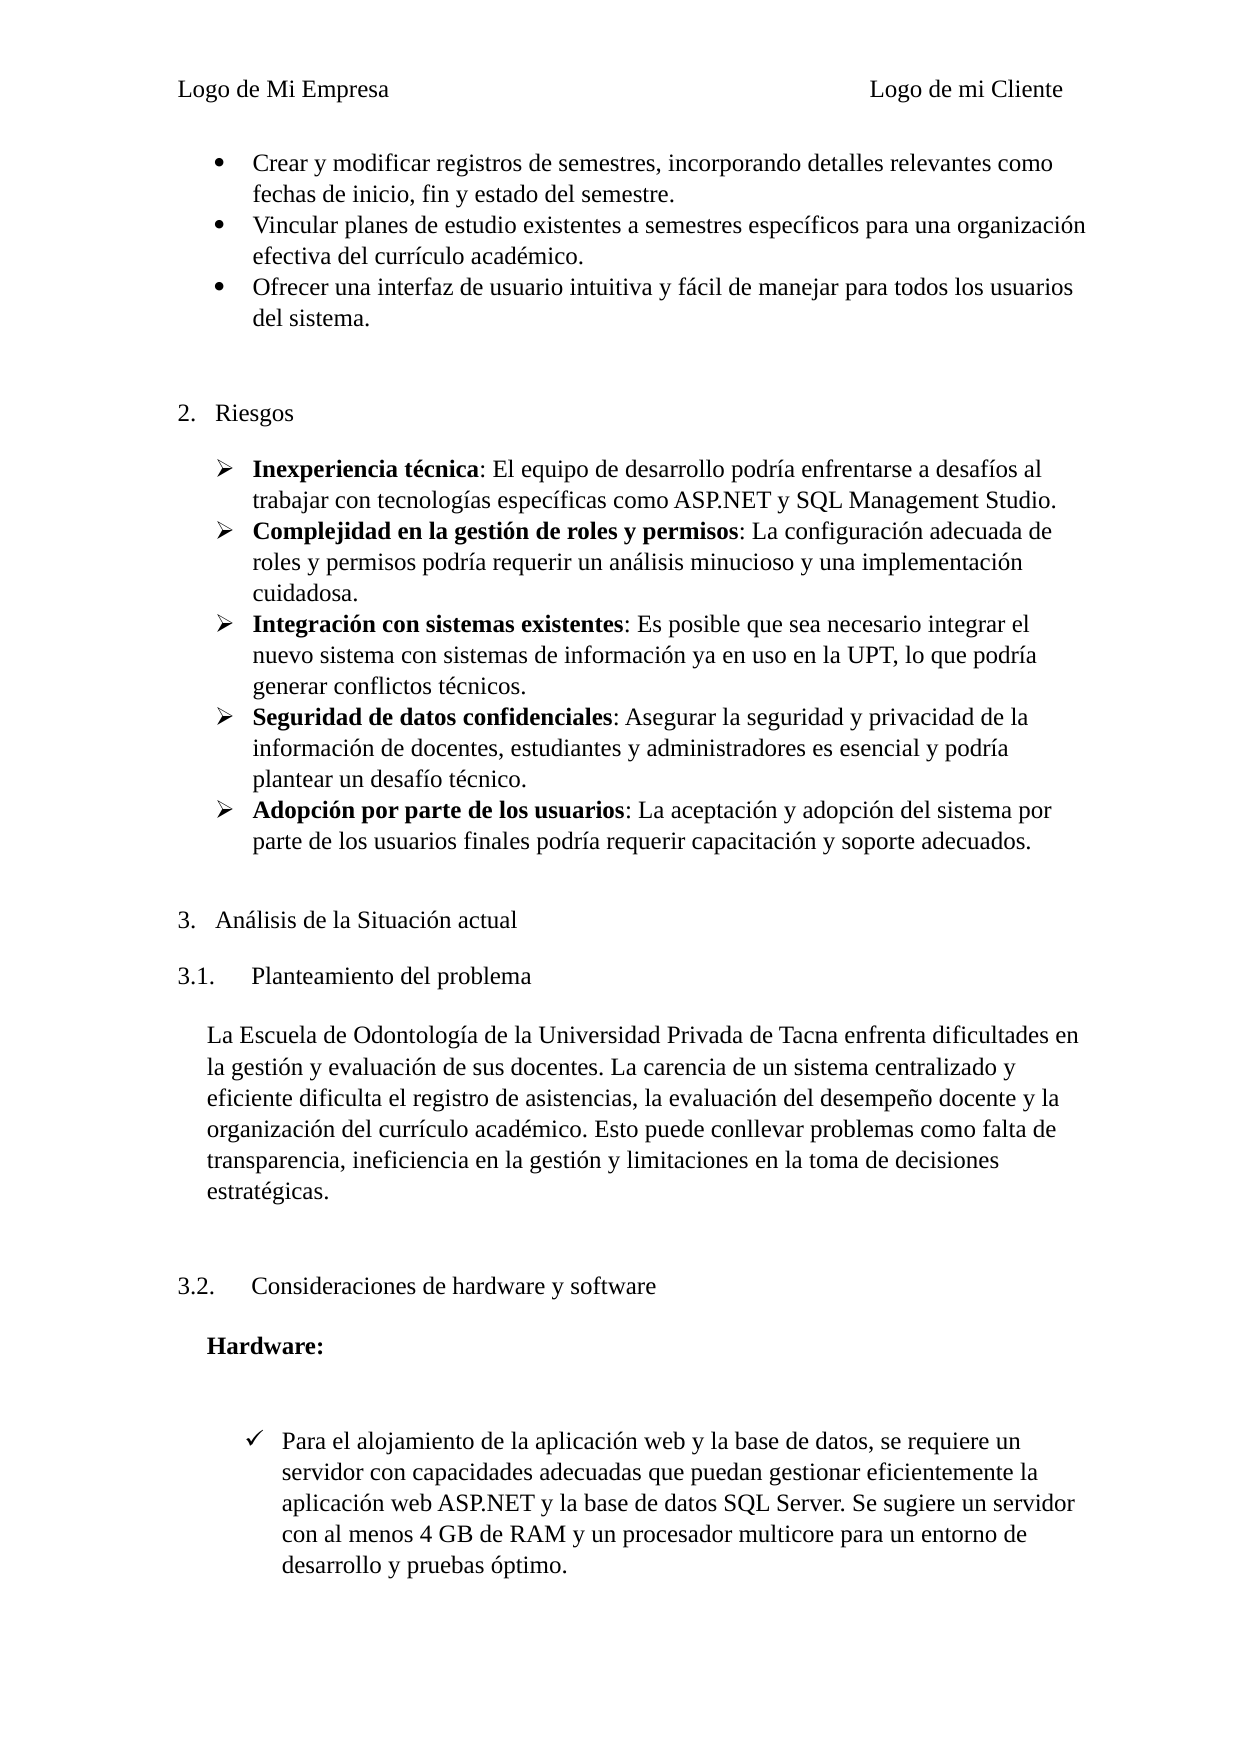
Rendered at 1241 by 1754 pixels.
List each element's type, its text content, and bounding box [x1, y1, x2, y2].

subtitle Planteamiento del problema [177, 961, 1093, 989]
list Crear y modificar registros de semestres, incorporando detalles relevantes como fechas de inicio, fin y estado del semestre. [215, 148, 1093, 207]
subtitle Consideraciones de hardware y software [177, 1271, 1093, 1300]
subtitle Riesgos [177, 398, 1093, 427]
subtitle Análisis de la Situación actual [177, 905, 1093, 934]
list Para el alojamiento de la aplicación web y la base de datos, se requiere un servidor con capacidades adecuadas que puedan gestionar eficientemente la aplicación web ASP.NET y la base de datos SQL Server. Se sugiere un servidor con al menos 4 GB de RAM y un procesador multicore para un entorno de desarrollo y pruebas óptimo. [244, 1426, 1093, 1579]
list Integración con sistemas existentes: Es posible que sea necesario integrar el nuevo sistema con sistemas de información ya en uso en la UPT, lo que podría generar conflictos técnicos. [215, 609, 1093, 700]
list Ofrecer una interfaz de usuario intuitiva y fácil de manejar para todos los usuarios del sistema. [215, 272, 1093, 332]
text La Escuela de Odontología de la Universidad Privada de Tacna enfrenta dificultades en la gestión y evaluación de sus docentes. La carencia de un sistema centralizado y eficiente dificulta el registro de asistencias, la evaluación del desempeño docente y la organización del currículo académico. Esto puede conllevar problemas como falta de transparencia, ineficiencia en la gestión y limitaciones en la toma de decisiones estratégicas. [207, 1021, 1093, 1204]
list Inexperiencia técnica: El equipo de desarrollo podría enfrentarse a desafíos al trabajar con tecnologías específicas como ASP.NET y SQL Management Studio. [215, 454, 1093, 514]
list Seguridad de datos confidenciales: Asegurar la seguridad y privacidad de la información de docentes, estudiantes y administradores es esencial y podría plantear un desafío técnico. [215, 702, 1093, 793]
list Adopción por parte de los usuarios: La aceptación y adopción del sistema por parte de los usuarios finales podría requerir capacitación y soporte adecuados. [215, 795, 1093, 855]
list Vincular planes de estudio existentes a semestres específicos para una organización efectiva del currículo académico. [215, 210, 1093, 269]
list Complejidad en la gestión de roles y permisos: La configuración adecuada de roles y permisos podría requerir un análisis minucioso y una implementación cuidadosa. [215, 516, 1093, 607]
text Hardware: [207, 1331, 1093, 1360]
